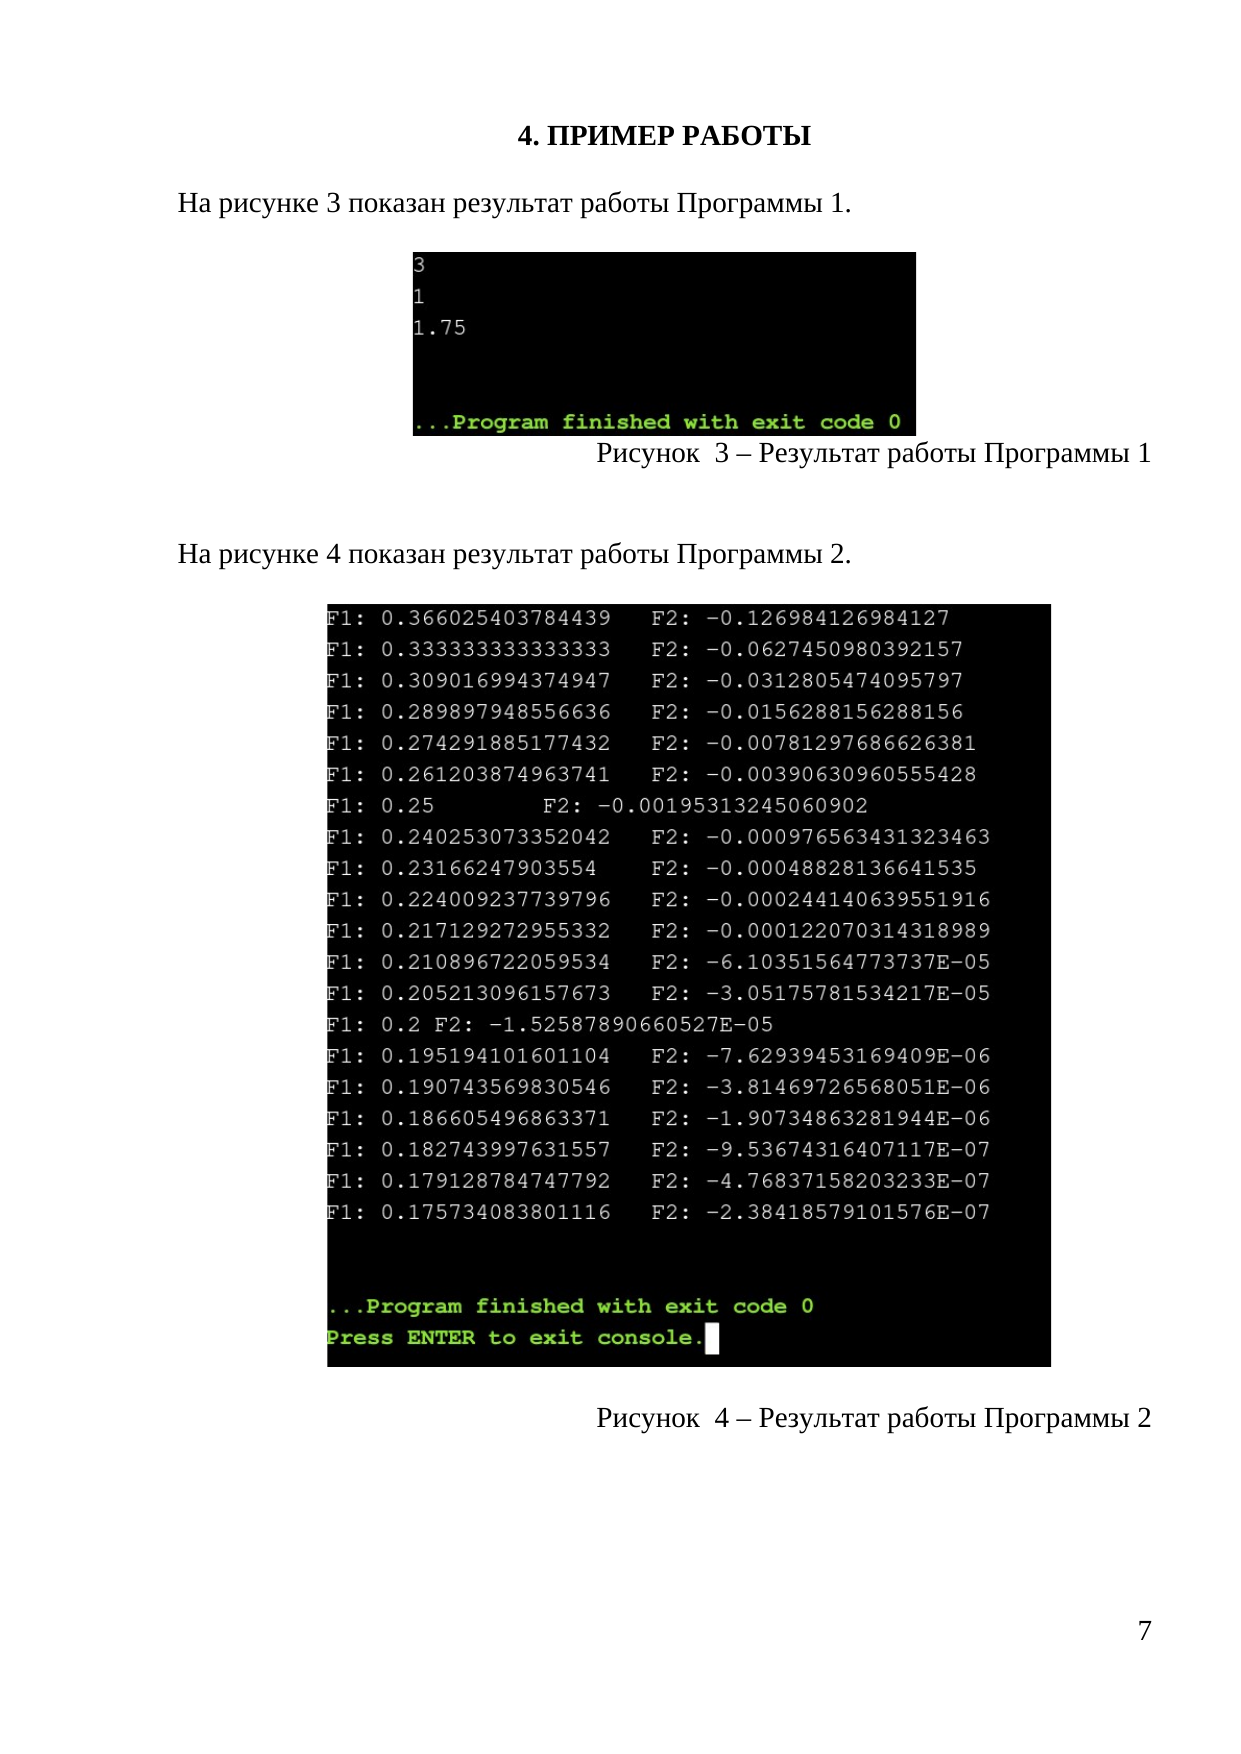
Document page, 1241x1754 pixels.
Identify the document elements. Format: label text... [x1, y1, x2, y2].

picture [327, 603, 1052, 1367]
text Рисунок 4 – Результат работы Программы 2 [252, 1400, 1152, 1434]
text На рисунке 4 показан результат работы Программы 2. [177, 536, 1152, 570]
text На рисунке 3 показан результат работы Программы 1. [177, 185, 1152, 219]
picture [412, 252, 917, 436]
text 4. ПРИМЕР РАБОТЫ [177, 118, 1152, 152]
text Рисунок 3 – Результат работы Программы 1 [177, 436, 1152, 469]
